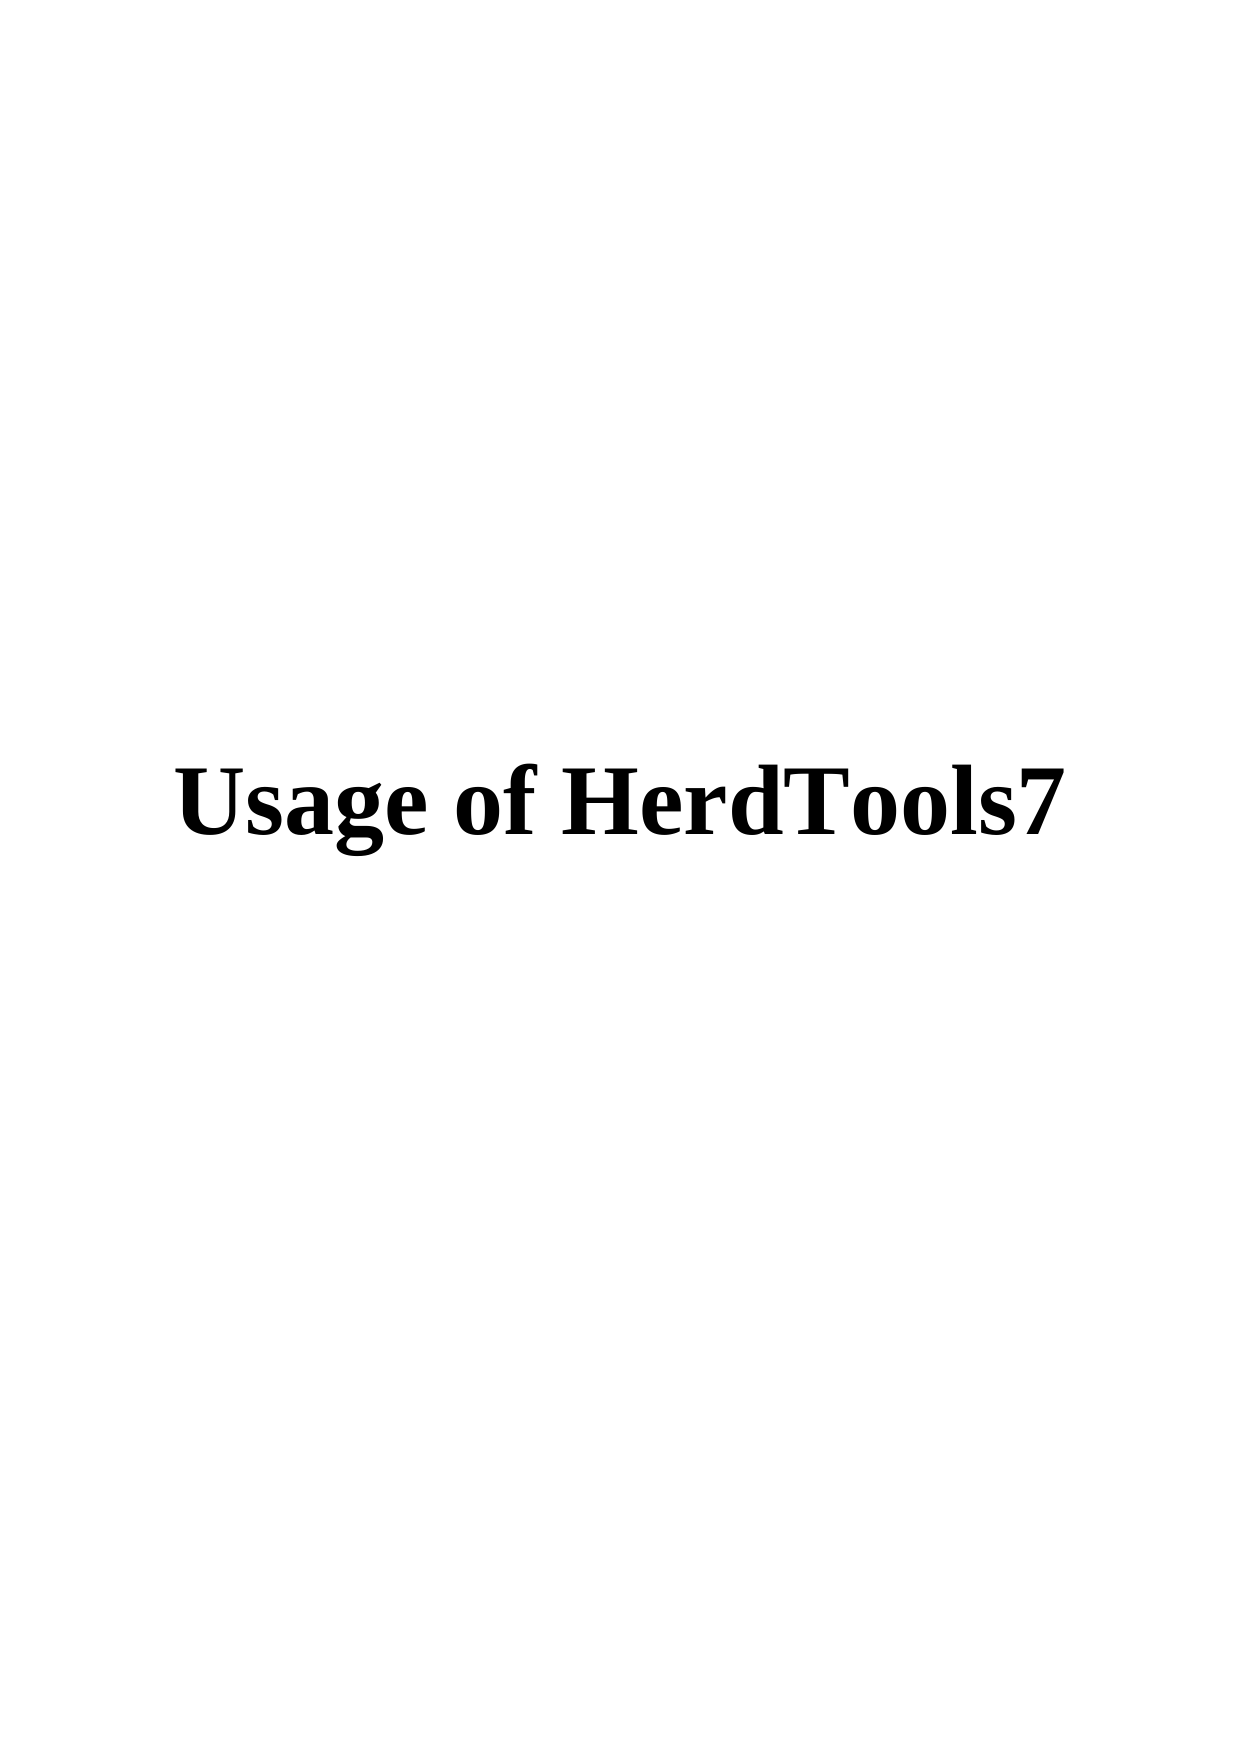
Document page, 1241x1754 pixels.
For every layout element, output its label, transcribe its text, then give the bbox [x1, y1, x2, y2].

text Usage of HerdTools7 [118, 741, 1122, 856]
